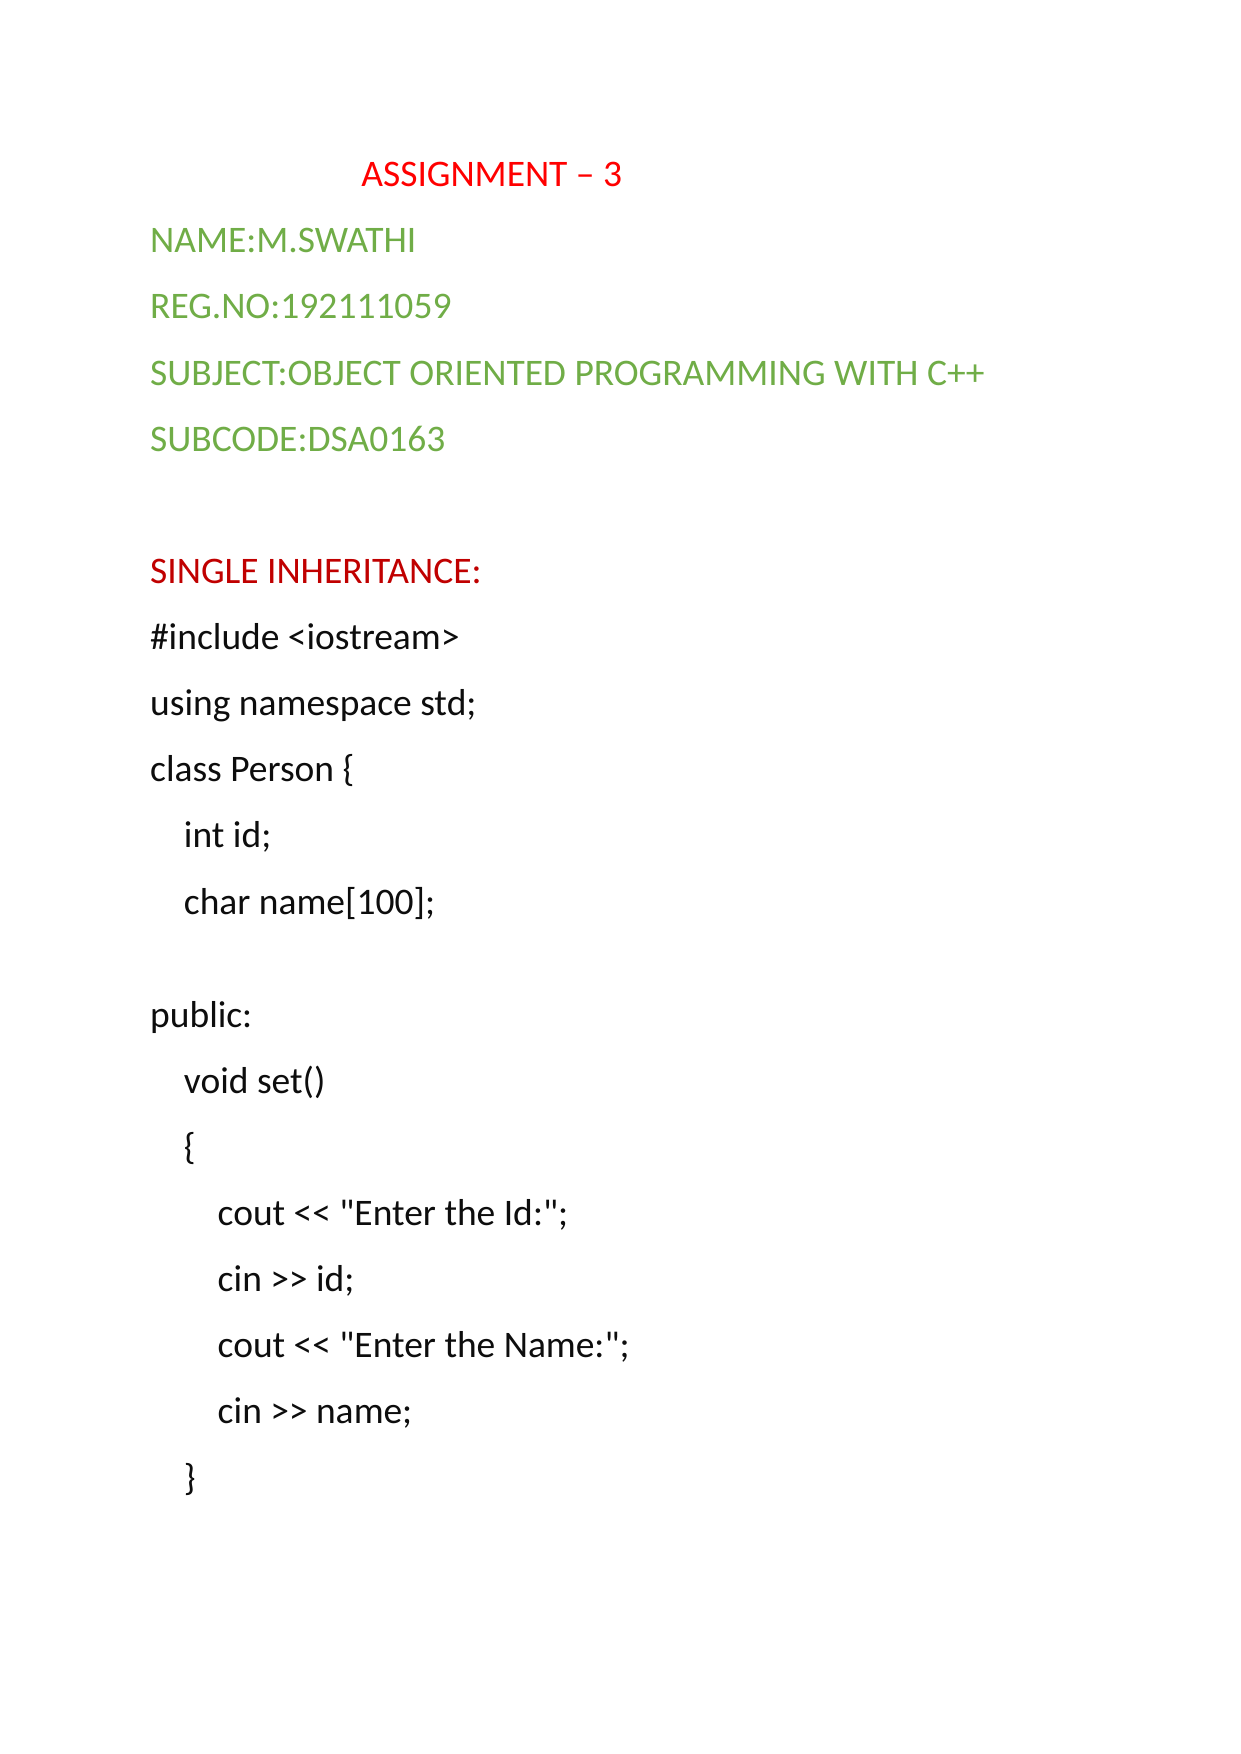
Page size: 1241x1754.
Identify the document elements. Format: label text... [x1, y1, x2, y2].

text cout << "Enter the Name:"; [150, 1321, 1090, 1367]
text } [150, 1454, 1090, 1499]
text ASSIGNMENT – 3 [150, 150, 1090, 196]
text cin >> id; [150, 1255, 1090, 1301]
text SUBJECT:OBJECT ORIENTED PROGRAMMING WITH C++ [150, 348, 1090, 394]
text SUBCODE:DSA0163 [150, 414, 1090, 460]
text class Person { [150, 745, 1090, 791]
text public: [150, 991, 1090, 1036]
text char name[100]; [150, 878, 1090, 923]
text cin >> name; [150, 1387, 1090, 1433]
text using namespace std; [150, 679, 1090, 725]
text NAME:M.SWATHI [150, 216, 1090, 262]
text REG.NO:192111059 [150, 282, 1090, 328]
text int id; [150, 811, 1090, 857]
text { [150, 1123, 1090, 1169]
text cout << "Enter the Id:"; [150, 1189, 1090, 1235]
text SINGLE INHERITANCE: [150, 547, 1090, 593]
text void set() [150, 1057, 1090, 1103]
text #include <iostream> [150, 613, 1090, 659]
